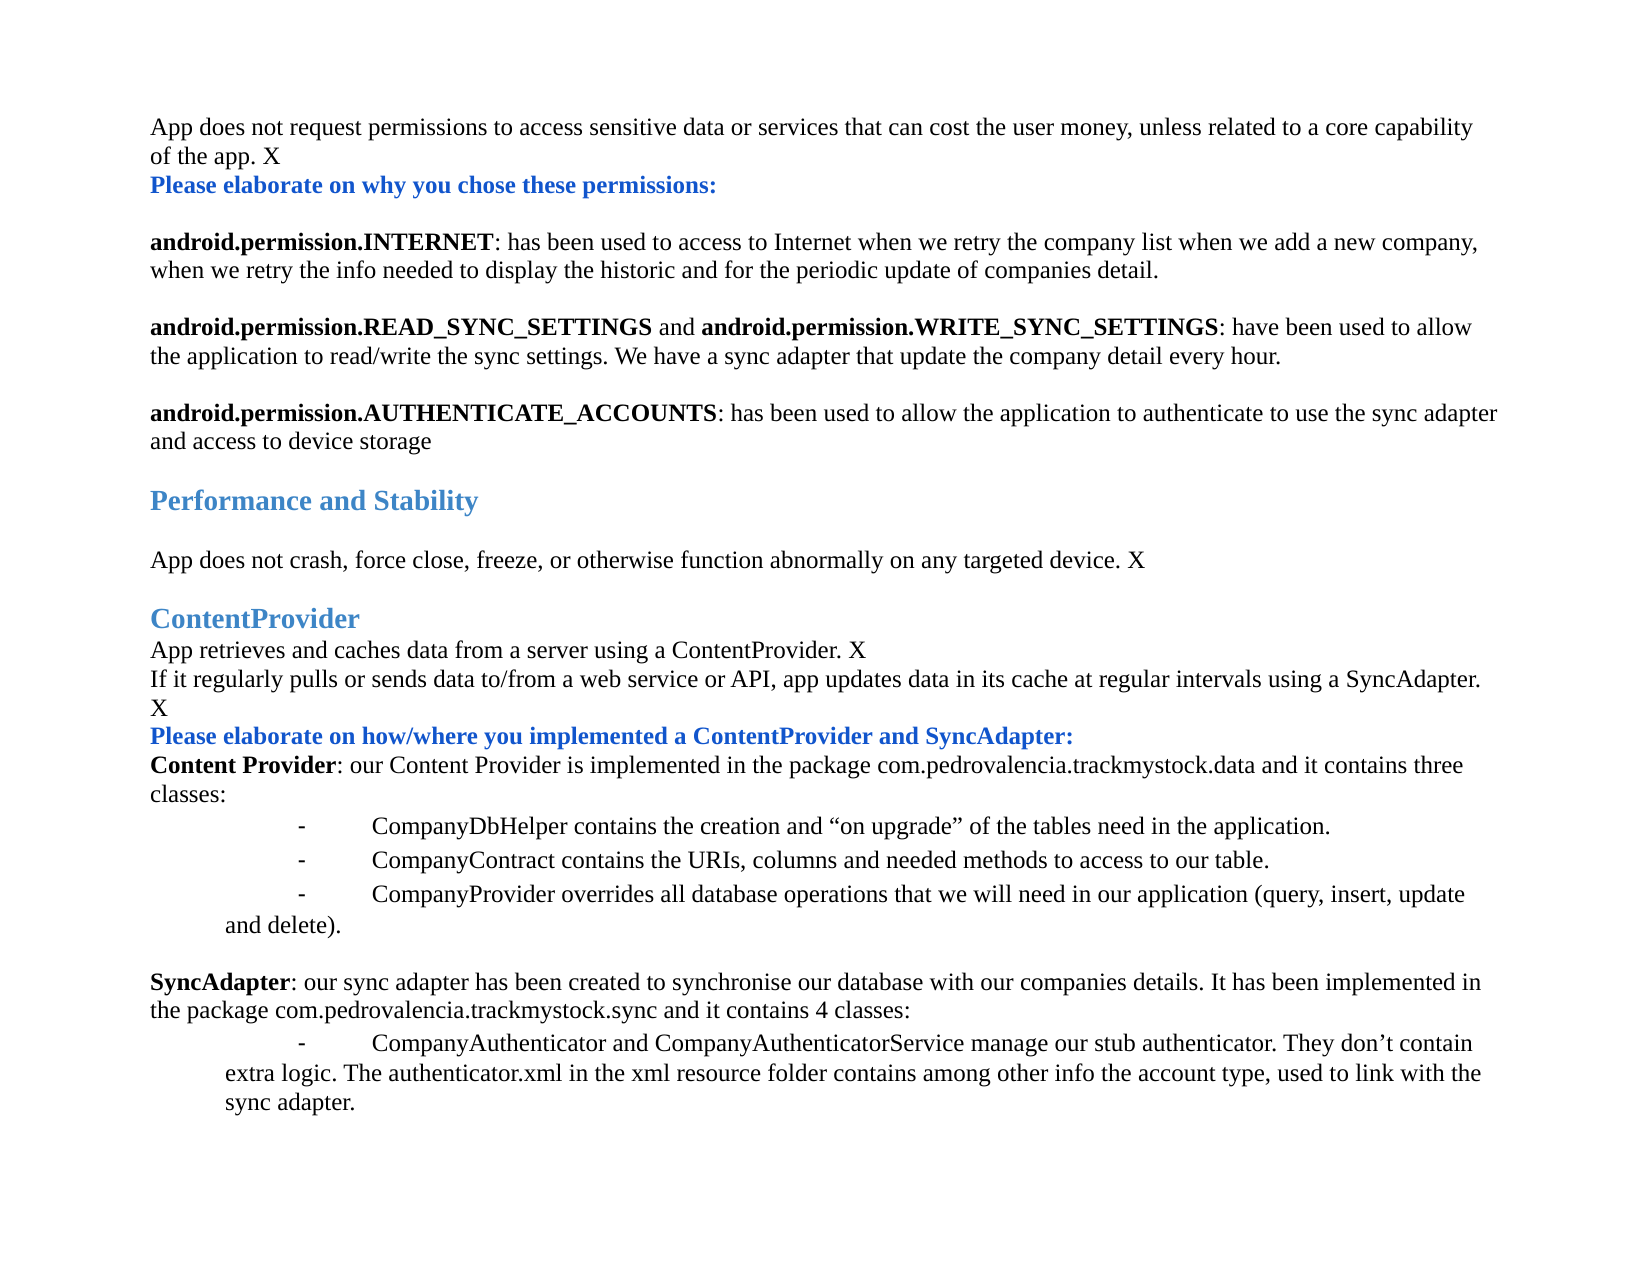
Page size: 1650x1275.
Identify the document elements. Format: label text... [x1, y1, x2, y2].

text SyncAdapter: our sync adapter has been created to synchronise our database with our companies details. It has been implemented in the package com.pedrovalencia.trackmystock.sync and it contains 4 classes: [150, 972, 1500, 1029]
text Content Provider: our Content Provider is implemented in the package com.pedrovalencia.trackmystock.data and it contains three classes: [150, 754, 1500, 812]
text android.permission.READ_SYNC_SETTINGS and android.permission.WRITE_SYNC_SETTINGS: have been used to allow the application to read/write the sync settings. We have a sync adapter that update the company detail every hour. [150, 314, 1500, 371]
text Please elaborate on how/where you implemented a ContentProvider and SyncAdapter: [150, 726, 1500, 754]
text If it regularly pulls or sends data to/from a web service or API, app updates data in its cache at regular intervals using a SyncAdapter. X [150, 668, 1500, 726]
text ContentProvider [150, 606, 1500, 639]
text App does not request permissions to access sensitive data or services that can cost the user money, unless related to a core capability of the app. X [150, 112, 1500, 170]
text Please elaborate on why you chose these permissions: [150, 170, 1500, 199]
text android.permission.INTERNET: has been used to access to Internet when we retry the company list when we add a new company, when we retry the info needed to display the historic and for the periodic update of companies detail. [150, 227, 1500, 285]
text ⁃ CompanyAuthenticator and CompanyAuthenticatorService manage our stub authenticator. They don’t contain extra logic. The authenticator.xml in the xml resource folder contains among other info the account type, used to link with the sync adapter. [225, 1029, 1500, 1121]
text ⁃ CompanyProvider overrides all database operations that we will need in our application (query, insert, update and delete). [225, 880, 1500, 943]
text App does not crash, force close, freeze, or otherwise function abnormally on any targeted device. X [150, 548, 1500, 577]
text ⁃ CompanyDbHelper contains the creation and “on upgrade” of the tables need in the application. [225, 812, 1500, 846]
text ⁃ CompanyContract contains the URIs, columns and needed methods to access to our table. [225, 846, 1500, 880]
text android.permission.AUTHENTICATE_ACCOUNTS: has been used to allow the application to authenticate to use the sync adapter and access to device storage [150, 400, 1500, 457]
text Performance and Stability [150, 486, 1500, 520]
text App retrieves and caches data from a server using a ContentProvider. X [150, 639, 1500, 668]
